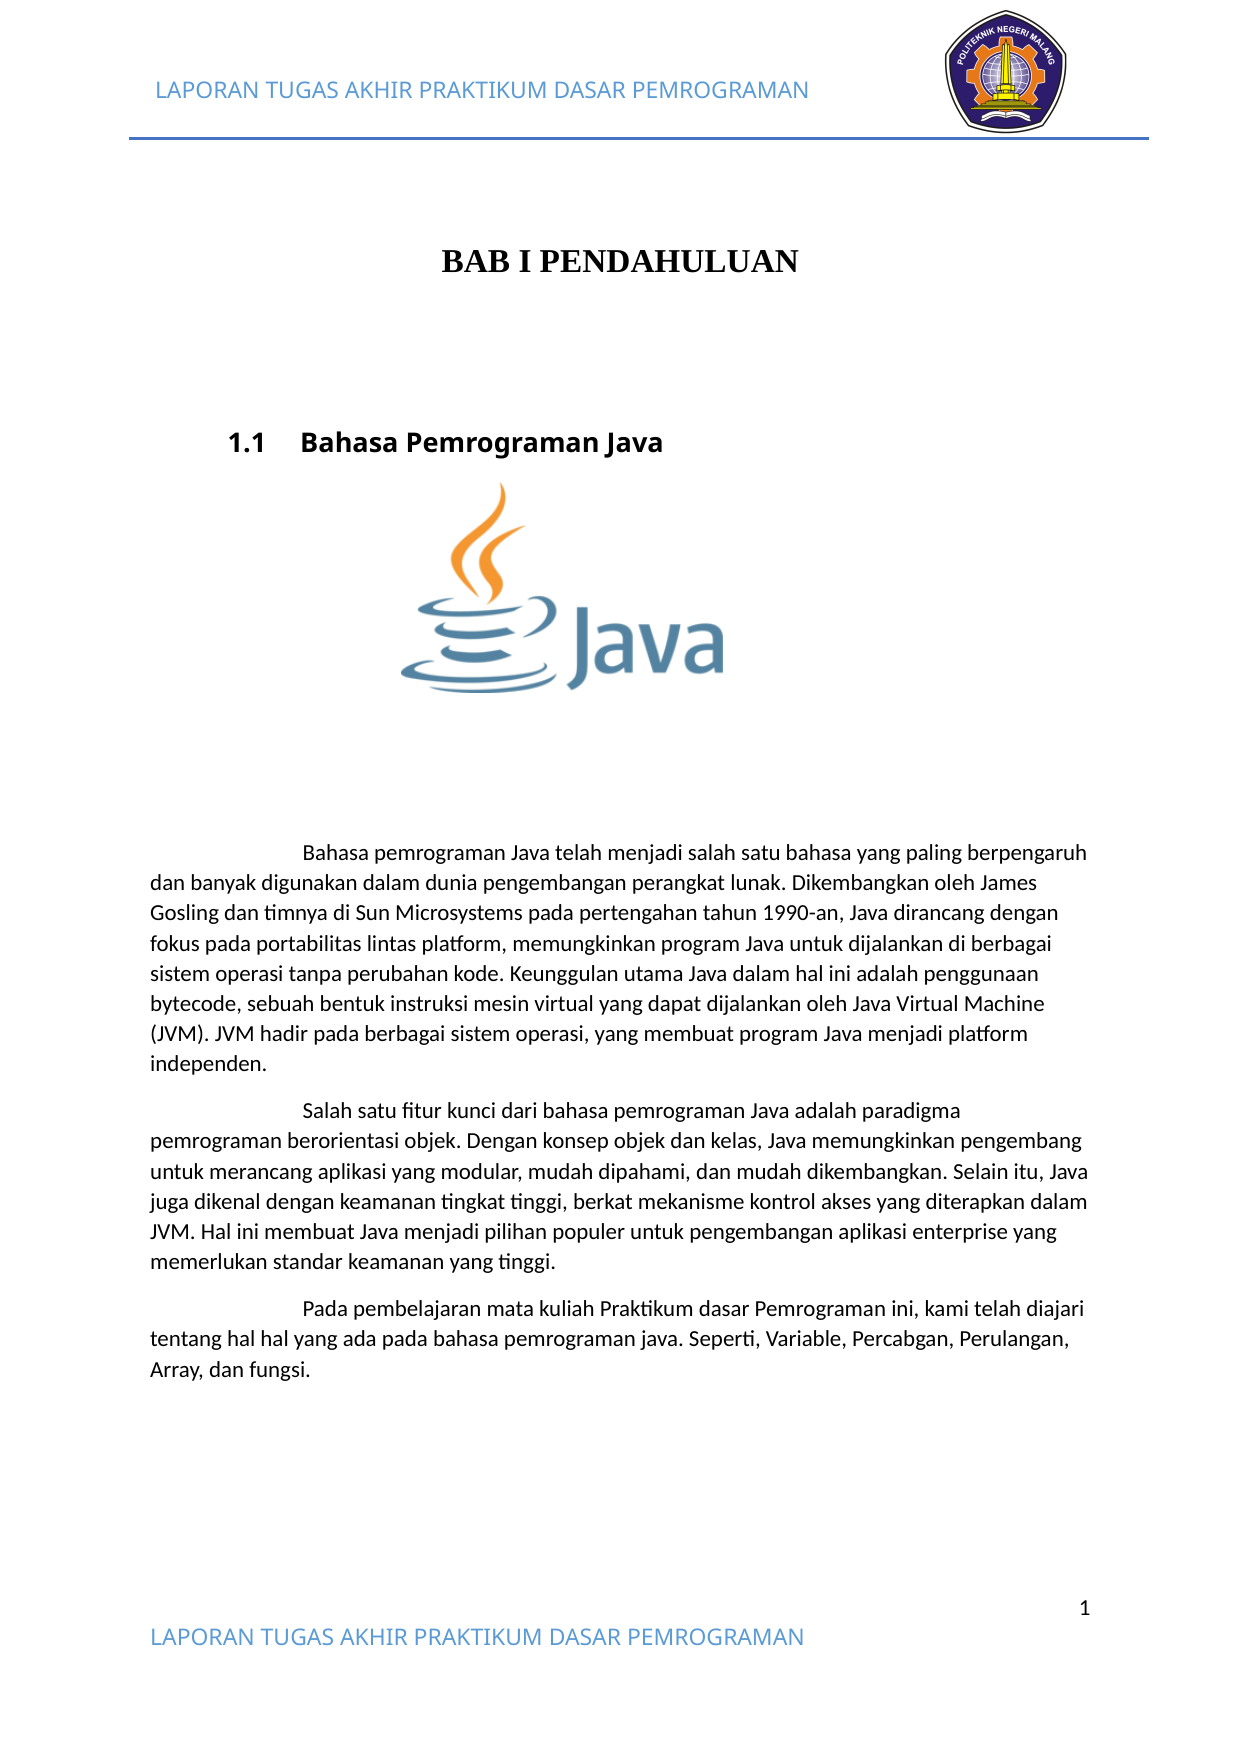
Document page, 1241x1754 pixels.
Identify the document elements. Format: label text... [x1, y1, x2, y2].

text Pada pembelajaran mata kuliah Praktikum dasar Pemrograman ini, kami telah diajari tentang hal hal yang ada pada bahasa pemrograman java. Seperti, Variable, Percabgan, Perulangan, Array, dan fungsi. [150, 1294, 1090, 1383]
subtitle Bahasa Pemrograman Java [227, 423, 1090, 460]
text Bahasa pemrograman Java telah menjadi salah satu bahasa yang paling berpengaruh dan banyak digunakan dalam dunia pengembangan perangkat lunak. Dikembangkan oleh James Gosling dan timnya di Sun Microsystems pada pertengahan tahun 1990-an, Java dirancang dengan fokus pada portabilitas lintas platform, memungkinkan program Java untuk dijalankan di berbagai sistem operasi tanpa perubahan kode. Keunggulan utama Java dalam hal ini adalah penggunaan bytecode, sebuah bentuk instruksi mesin virtual yang dapat dijalankan oleh Java Virtual Machine (JVM). JVM hadir pada berbagai sistem operasi, yang membuat program Java menjadi platform independen. [150, 838, 1090, 1078]
picture [910, 0, 1100, 143]
subtitle BAB I PENDAHULUAN [150, 241, 1090, 280]
text Salah satu fitur kunci dari bahasa pemrograman Java adalah paradigma pemrograman berorientasi objek. Dengan konsep objek dan kelas, Java memungkinkan pengembang untuk merancang aplikasi yang modular, mudah dipahami, dan mudah dikembangkan. Selain itu, Java juga dikenal dengan keamanan tingkat tinggi, berkat mekanisme kontrol akses yang diterapkan dalam JVM. Hal ini membuat Java menjadi pilihan populer untuk pengembangan aplikasi enterprise yang memerlukan standar keamanan yang tinggi. [150, 1096, 1090, 1276]
picture [401, 482, 723, 693]
